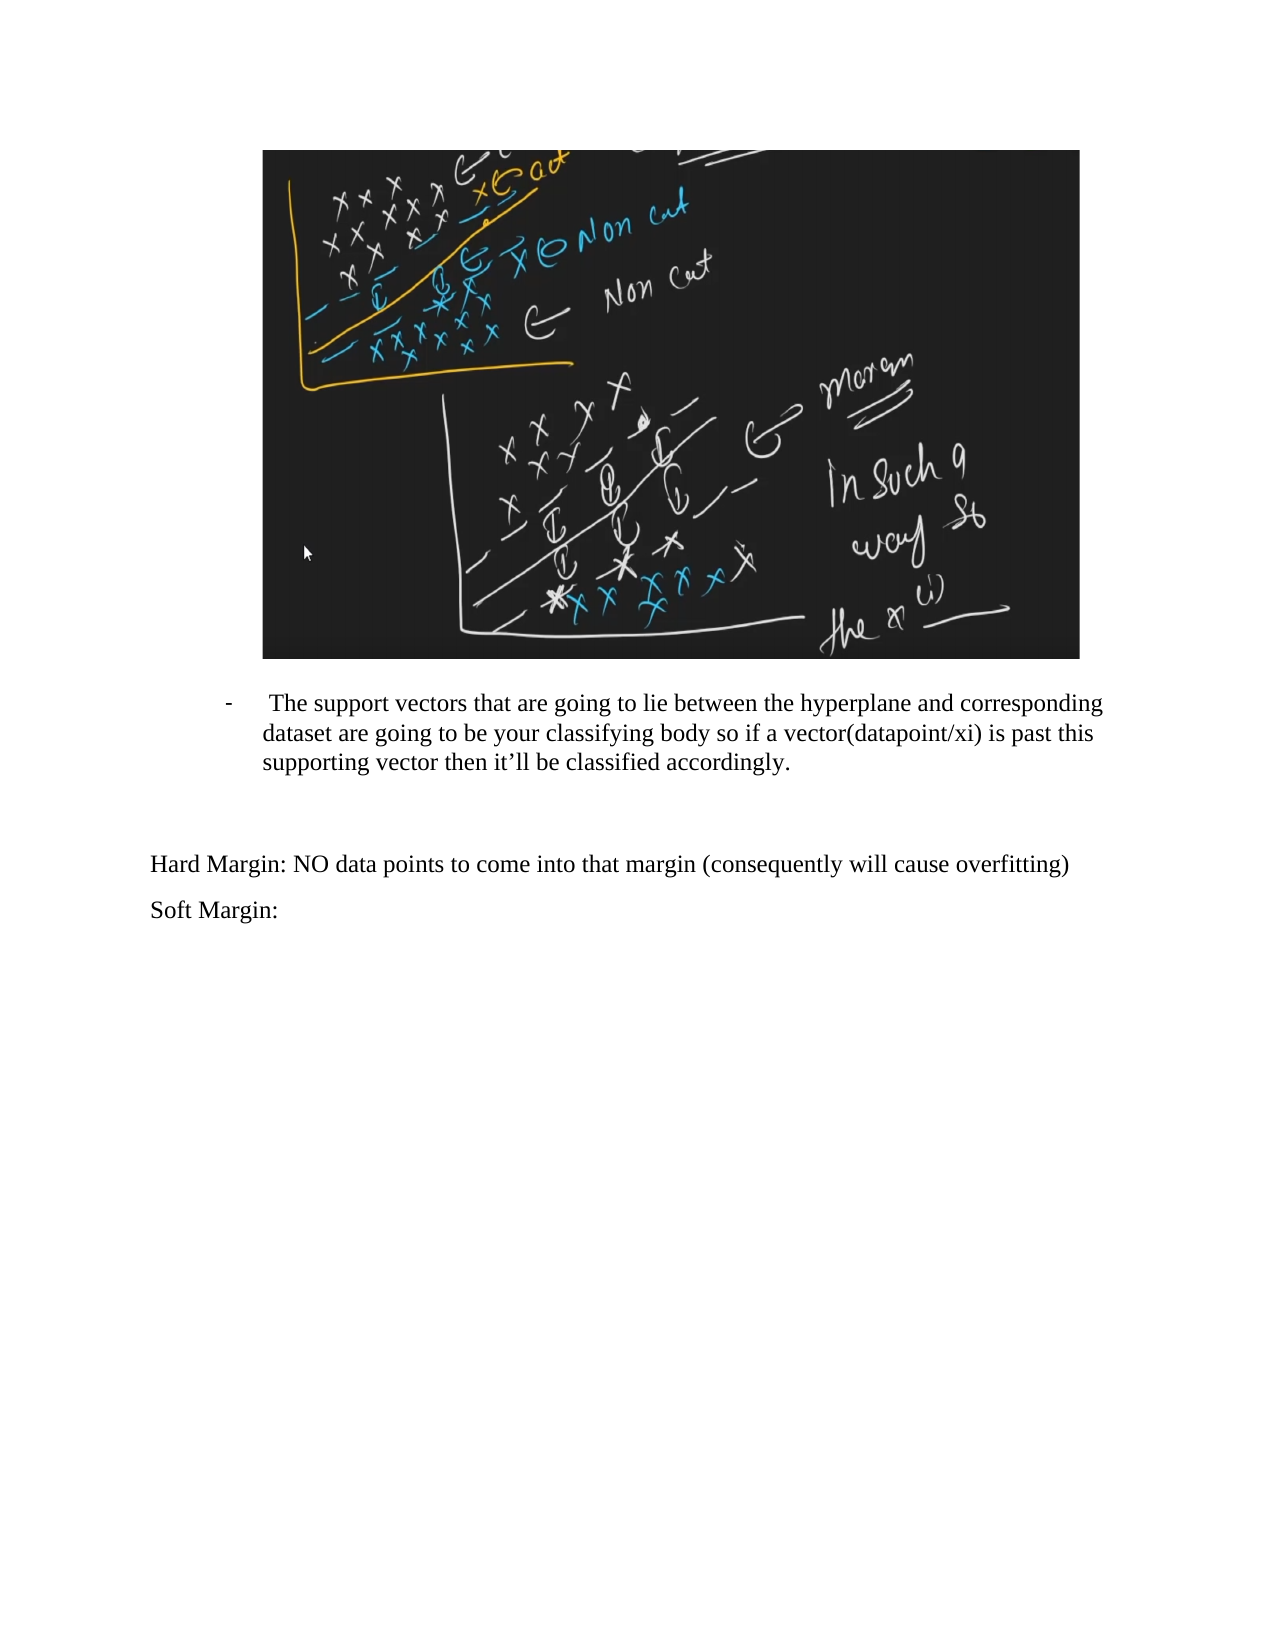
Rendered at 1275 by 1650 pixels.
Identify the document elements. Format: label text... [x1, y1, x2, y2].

list The support vectors that are going to lie between the hyperplane and corresponding dataset are going to be your classifying body so if a vector(datapoint/xi) is past this supporting vector then it’ll be classified accordingly. [225, 687, 1125, 775]
text Hard Margin: NO data points to come into that margin (consequently will cause overfitting) [150, 849, 1125, 878]
text Soft Margin: [150, 895, 1125, 924]
picture [262, 150, 1080, 659]
